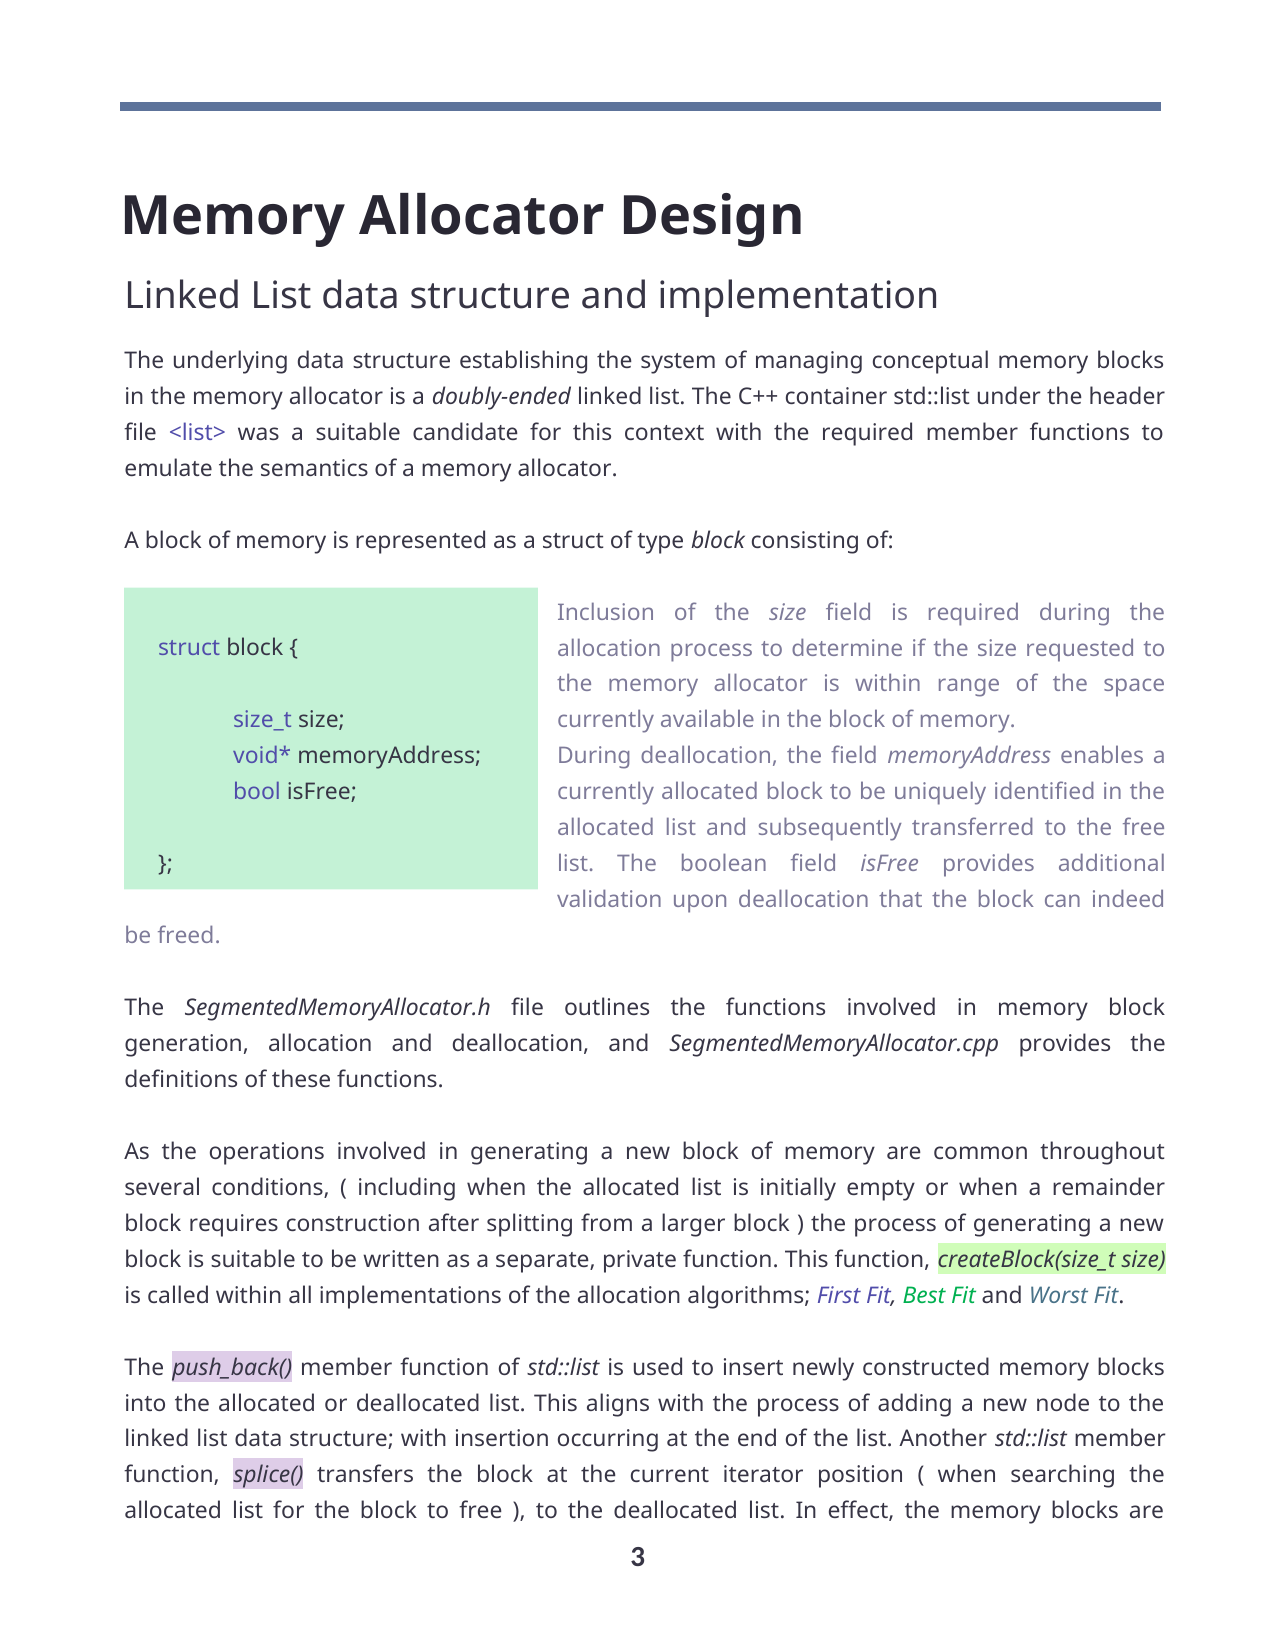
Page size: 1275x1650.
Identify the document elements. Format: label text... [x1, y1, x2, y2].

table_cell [124, 955, 1166, 1538]
subtitle Memory Allocator Design [120, 177, 1155, 251]
table_header The underlying data structure establishing the system of managing conceptual memory blocks in the memory allocator is a doubly-ended linked list. The C++ container std::list under the header file <list> was a suitable candidate for this context with the required member functions to emulate the semantics of a memory allocator. A block of memory is represented as a struct of type block consisting of: Inclusion of the size field is required during the allocation process to determine if the size requested to the memory allocator is within range of the space currently available in the block of memory. During deallocation, the field memoryAddress enables a currently allocated block to be uniquely identified in the allocated list and subsequently transferred to the free list. The boolean field isFree provides additional validation upon deallocation that the block can indeed be freed. [124, 268, 1166, 955]
